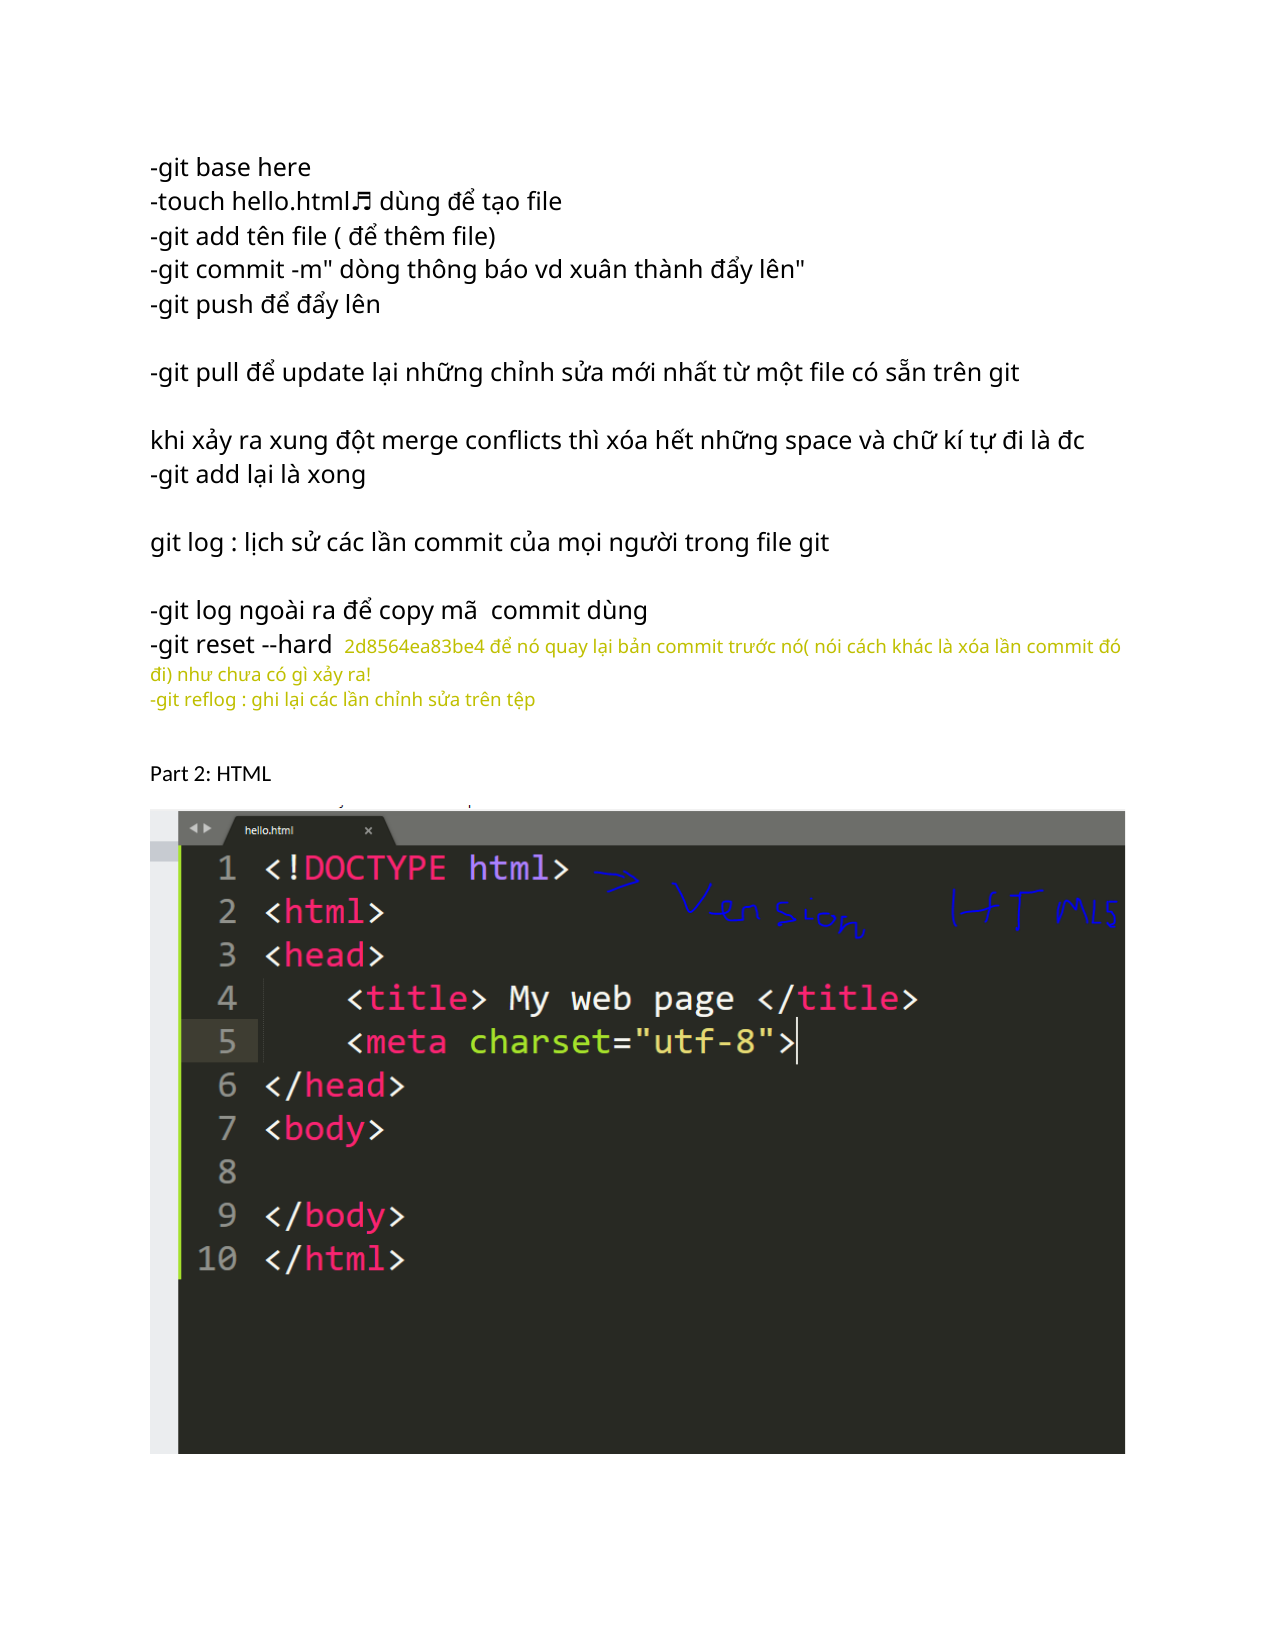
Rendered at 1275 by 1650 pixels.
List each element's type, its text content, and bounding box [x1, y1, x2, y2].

text -git add tên file ( để thêm file) [150, 218, 1125, 252]
text -touch hello.html♬ dùng để tạo file [150, 184, 1125, 218]
text -git pull để update lại những chỉnh sửa mới nhất từ một file có sẵn trên git [150, 354, 1125, 388]
text -git reflog : ghi lại các lần chỉnh sửa trên tệp [150, 686, 1125, 712]
text -git base here [150, 150, 1125, 184]
text -git push để đẩy lên [150, 286, 1125, 320]
text -git log ngoài ra để copy mã commit dùng [150, 593, 1125, 627]
text khi xảy ra xung đột merge conflicts thì xóa hết những space và chữ kí tự đi là đc [150, 422, 1125, 457]
picture [150, 805, 1125, 1454]
text Part 2: HTML [150, 759, 1125, 787]
text -git commit -m" dòng thông báo vd xuân thành đẩy lên" [150, 252, 1125, 286]
text -git add lại là xong [150, 457, 1125, 491]
text git log : lịch sử các lần commit của mọi người trong file git [150, 525, 1125, 559]
text -git reset --hard 2d8564ea83be4 để nó quay lại bản commit trước nó( nói cách khác là xóa lần commit đó đi) như chưa có gì xảy ra! [150, 627, 1125, 686]
